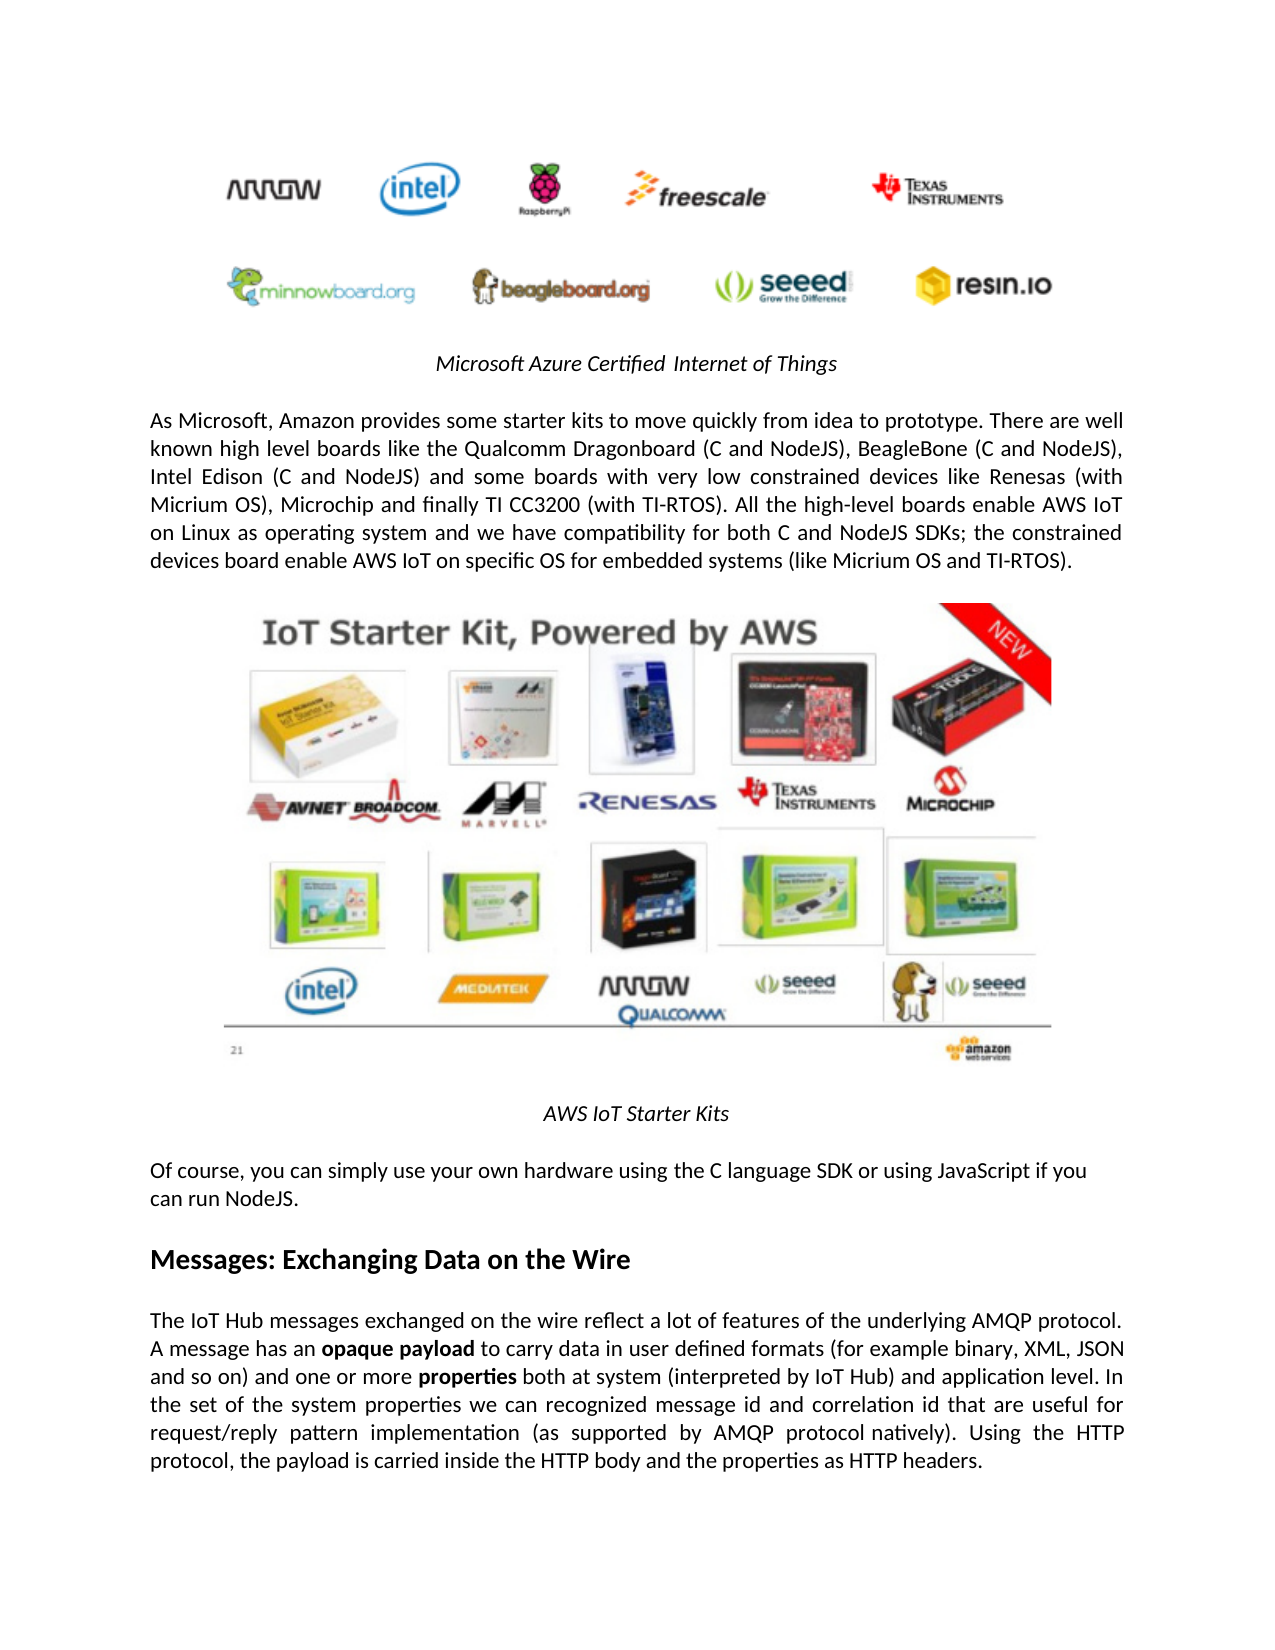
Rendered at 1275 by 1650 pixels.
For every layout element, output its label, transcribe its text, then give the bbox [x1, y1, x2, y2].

picture [223, 603, 1052, 1070]
text The IoT Hub messages exchanged on the wire reflect a lot of features of the underlying AMQP protocol. A message has an opaque payload to carry data in user defined formats (for example binary, XML, JSON and so on) and one or more properties both at system (interpreted by IoT Hub) and application level. In the set of the system properties we can recognized message id and correlation id that are useful for request/reply pattern implementation (as supported by AMQP protocol natively). Using the HTTP protocol, the payload is carried inside the HTTP body and the properties as HTTP headers. [150, 1306, 1125, 1474]
picture [207, 150, 1068, 320]
text As Microsoft, Amazon provides some starter kits to move quickly from idea to prototype. There are well known high level boards like the Qualcomm Dragonboard (C and NodeJS), BeagleBone (C and NodeJS), Intel Edison (C and NodeJS) and some boards with very low constrained devices like Renesas (with Micrium OS), Microchip and finally TI CC3200 (with TI-RTOS). All the high-level boards enable AWS IoT on Linux as operating system and we have compatibility for both C and NodeJS SDKs; the constrained devices board enable AWS IoT on specific OS for embedded systems (like Micrium OS and TI-RTOS). [150, 406, 1125, 574]
text Microsoft Azure Certified Internet of Things [150, 349, 1125, 377]
text AWS IoT Starter Kits [150, 1099, 1125, 1127]
text Of course, you can simply use your own hardware using the C language SDK or using JavaScript if you can run NodeJS. [150, 1156, 1125, 1212]
text Messages: Exchanging Data on the Wire [150, 1241, 1125, 1277]
